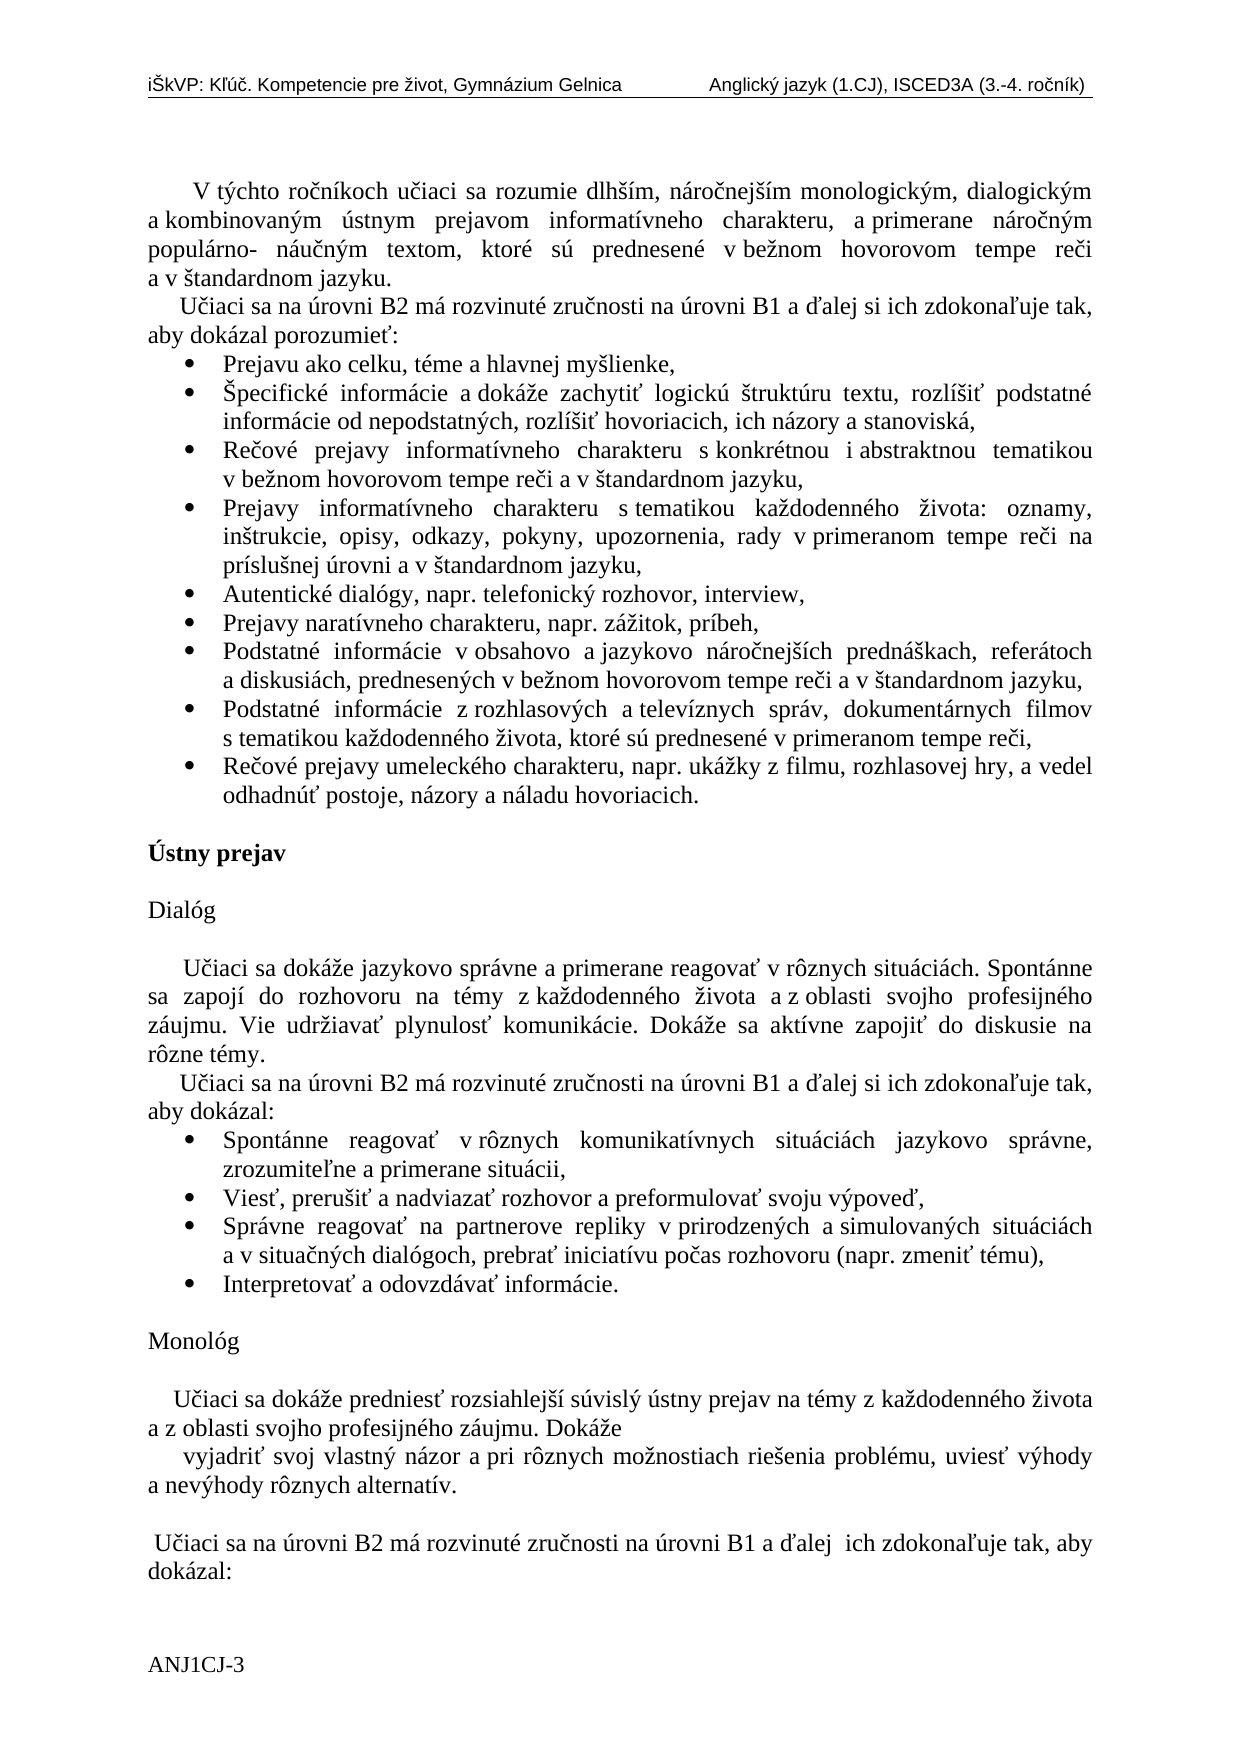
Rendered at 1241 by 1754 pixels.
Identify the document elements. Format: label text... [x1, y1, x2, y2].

text vyjadriť svoj vlastný názor a pri rôznych možnostiach riešenia problému, uviesť výhody a nevýhody rôznych alternatív. [148, 1441, 1093, 1499]
text Učiaci sa dokáže predniesť rozsiahlejší súvislý ústny prejav na témy z každodenného života a z oblasti svojho profesijného záujmu. Dokáže [148, 1384, 1093, 1441]
text Učiaci sa dokáže jazykovo správne a primerane reagovať v rôznych situáciách. Spontánne sa zapojí do rozhovoru na témy z každodenného života a z oblasti svojho profesijného záujmu. Vie udržiavať plynulosť komunikácie. Dokáže sa aktívne zapojiť do diskusie na rôzne témy. [148, 953, 1093, 1068]
list Prejavu ako celku, téme a hlavnej myšlienke, [185, 349, 1093, 378]
text Dialóg [148, 895, 1093, 924]
list Autentické dialógy, napr. telefonický rozhovor, interview, [185, 579, 1093, 608]
text Učiaci sa na úrovni B2 má rozvinuté zručnosti na úrovni B1 a ďalej si ich zdokonaľuje tak, aby dokázal porozumieť: [148, 291, 1093, 349]
list Špecifické informácie a dokáže zachytiť logickú štruktúru textu, rozlíšiť podstatné informácie od nepodstatných, rozlíšiť hovoriacich, ich názory a stanoviská, [185, 378, 1093, 435]
list Prejavy informatívneho charakteru s tematikou každodenného života: oznamy, inštrukcie, opisy, odkazy, pokyny, upozornenia, rady v primeranom tempe reči na príslušnej úrovni a v štandardnom jazyku, [185, 493, 1093, 579]
list Podstatné informácie z rozhlasových a televíznych správ, dokumentárnych filmov s tematikou každodenného života, ktoré sú prednesené v primeranom tempe reči, [185, 694, 1093, 751]
list Spontánne reagovať v rôznych komunikatívnych situáciách jazykovo správne, zrozumiteľne a primerane situácii, [185, 1125, 1093, 1183]
list Rečové prejavy informatívneho charakteru s konkrétnou i abstraktnou tematikou v bežnom hovorovom tempe reči a v štandardnom jazyku, [185, 435, 1093, 493]
text V týchto ročníkoch učiaci sa rozumie dlhším, náročnejším monologickým, dialogickým a kombinovaným ústnym prejavom informatívneho charakteru, a primerane náročným populárno- náučným textom, ktoré sú prednesené v bežnom hovorovom tempe reči a v štandardnom jazyku. [148, 176, 1093, 291]
list Správne reagovať na partnerove repliky v prirodzených a simulovaných situáciách a v situačných dialógoch, prebrať iniciatívu počas rozhovoru (napr. zmeniť tému), [185, 1211, 1093, 1269]
text Učiaci sa na úrovni B2 má rozvinuté zručnosti na úrovni B1 a ďalej ich zdokonaľuje tak, aby dokázal: [148, 1528, 1093, 1585]
list Interpretovať a odovzdávať informácie. [185, 1269, 1093, 1298]
text Učiaci sa na úrovni B2 má rozvinuté zručnosti na úrovni B1 a ďalej si ich zdokonaľuje tak, aby dokázal: [148, 1068, 1093, 1125]
text Ústny prejav [148, 838, 1093, 866]
list Viesť, prerušiť a nadviazať rozhovor a preformulovať svoju výpoveď, [185, 1183, 1093, 1211]
list Podstatné informácie v obsahovo a jazykovo náročnejších prednáškach, referátoch a diskusiách, prednesených v bežnom hovorovom tempe reči a v štandardnom jazyku, [185, 636, 1093, 694]
list Rečové prejavy umeleckého charakteru, napr. ukážky z filmu, rozhlasovej hry, a vedel odhadnúť postoje, názory a náladu hovoriacich. [185, 751, 1093, 809]
list Prejavy naratívneho charakteru, napr. zážitok, príbeh, [185, 608, 1093, 636]
text Monológ [148, 1326, 1093, 1355]
